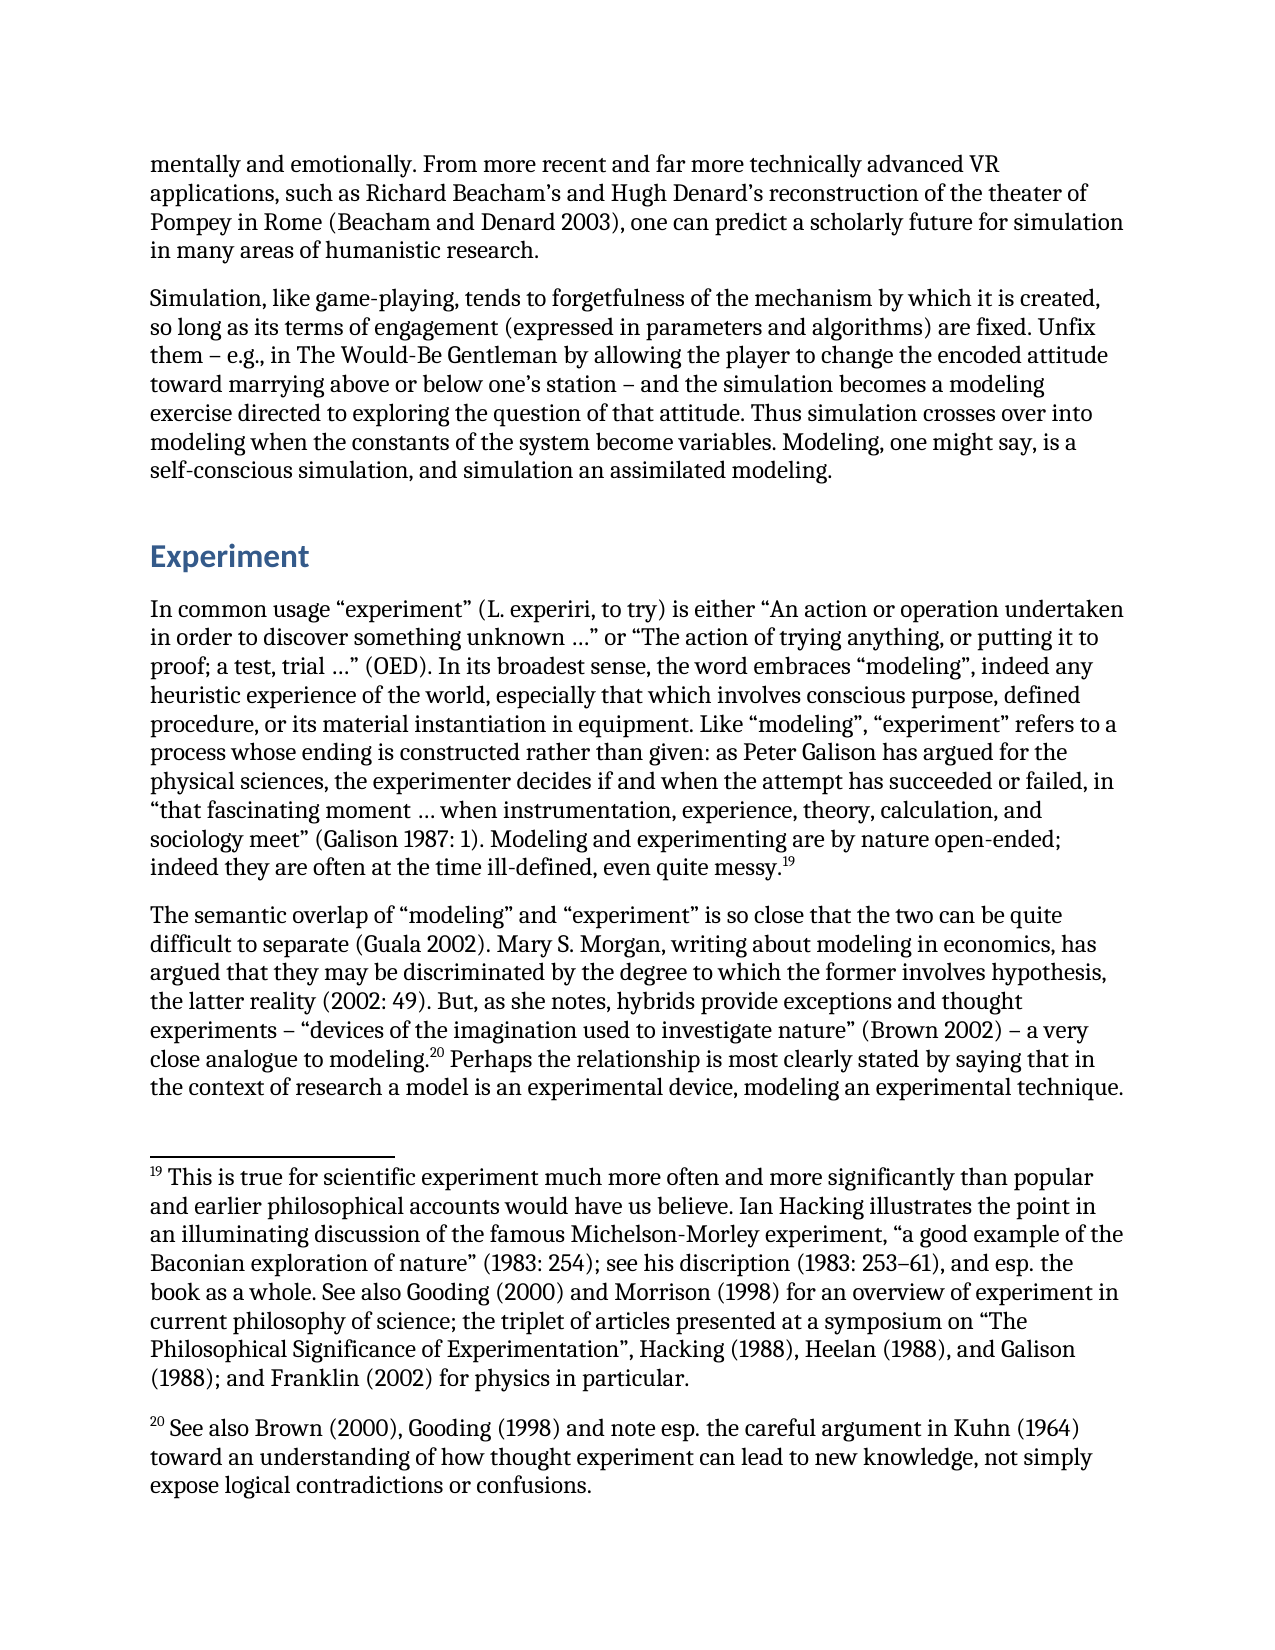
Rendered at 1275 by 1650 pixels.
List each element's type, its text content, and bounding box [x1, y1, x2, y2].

text In its current form VR is of course quite a recent phenomenon, but the essential movement of simulation on which it is based, from self-conscious imitation to displacement of reality, is attested from the get-go of applied computing, in the weapons research in nuclear physics immediately following World War II. “Proven on the most complex physical problem that had ever been undertaken in the history of science”, Peter Galison notes, simulation came to replace experimental reality, thus blurring multiple boundaries that had previously defined research, redefining it in new terms (1997: 690f). Since then the turn away from traditional analytic methods to simulation has spread to several other fields (Burch 2002). As the biologist Glenn W Rowe points out, with this turn has come the realization that “a great many systems seem to have an inherent complexity that cannot be simplified” – and so must be studied as simulations. Thus simulation has opened our eyes to the new problems with which it can deal. In the humanities we have known for some years that computer-based simulations, in the form of pedagogical games, can play a role in teaching. An old but very good example is The Would-Be Gentleman, a re-creation of economic and social life in seventeenth-century France in which the student-player must realize and put aside his or her modern preconceptions in order to win (Lougee 1988). In other words he or she must become a seventeenth-century Frenchman mentally and emotionally. From more recent and far more technically advanced VR applications, such as Richard Beacham’s and Hugh Denard’s reconstruction of the theater of Pompey in Rome (Beacham and Denard 2003), one can predict a scholarly future for simulation in many areas of humanistic research. [150, 150, 1125, 265]
text Simulation, like game-playing, tends to forgetfulness of the mechanism by which it is created, so long as its terms of engagement (expressed in parameters and algorithms) are fixed. Unfix them – e.g., in The Would-Be Gentleman by allowing the player to change the encoded attitude toward marrying above or below one’s station – and the simulation becomes a modeling exercise directed to exploring the question of that attitude. Thus simulation crosses over into modeling when the constants of the system become variables. Modeling, one might say, is a self-conscious simulation, and simulation an assimilated modeling. [150, 284, 1125, 485]
text The semantic overlap of “modeling” and “experiment” is so close that the two can be quite difficult to separate (Guala 2002). Mary S. Morgan, writing about modeling in economics, has argued that they may be discriminated by the degree to which the former involves hypothesis, the latter reality (2002: 49). But, as she notes, hybrids provide exceptions and thought experiments – “devices of the imagination used to investigate nature” (Brown 2002) – a very close analogue to modeling. Perhaps the relationship is most clearly stated by saying that in the context of research a model is an experimental device, modeling an experimental technique. [150, 901, 1125, 1102]
subtitle Experiment [150, 535, 1125, 576]
text In common usage “experiment” (L. experiri, to try) is either “An action or operation undertaken in order to discover something unknown …” or “The action of trying anything, or putting it to proof; a test, trial …” (OED). In its broadest sense, the word embraces “modeling”, indeed any heuristic experience of the world, especially that which involves conscious purpose, defined procedure, or its material instantiation in equipment. Like “modeling”, “experiment” refers to a process whose ending is constructed rather than given: as Peter Galison has argued for the physical sciences, the experimenter decides if and when the attempt has succeeded or failed, in “that fascinating moment … when instrumentation, experience, theory, calculation, and sociology meet” (Galison 1987: 1). Modeling and experimenting are by nature open-ended; indeed they are often at the time ill-defined, even quite messy. [150, 594, 1125, 882]
